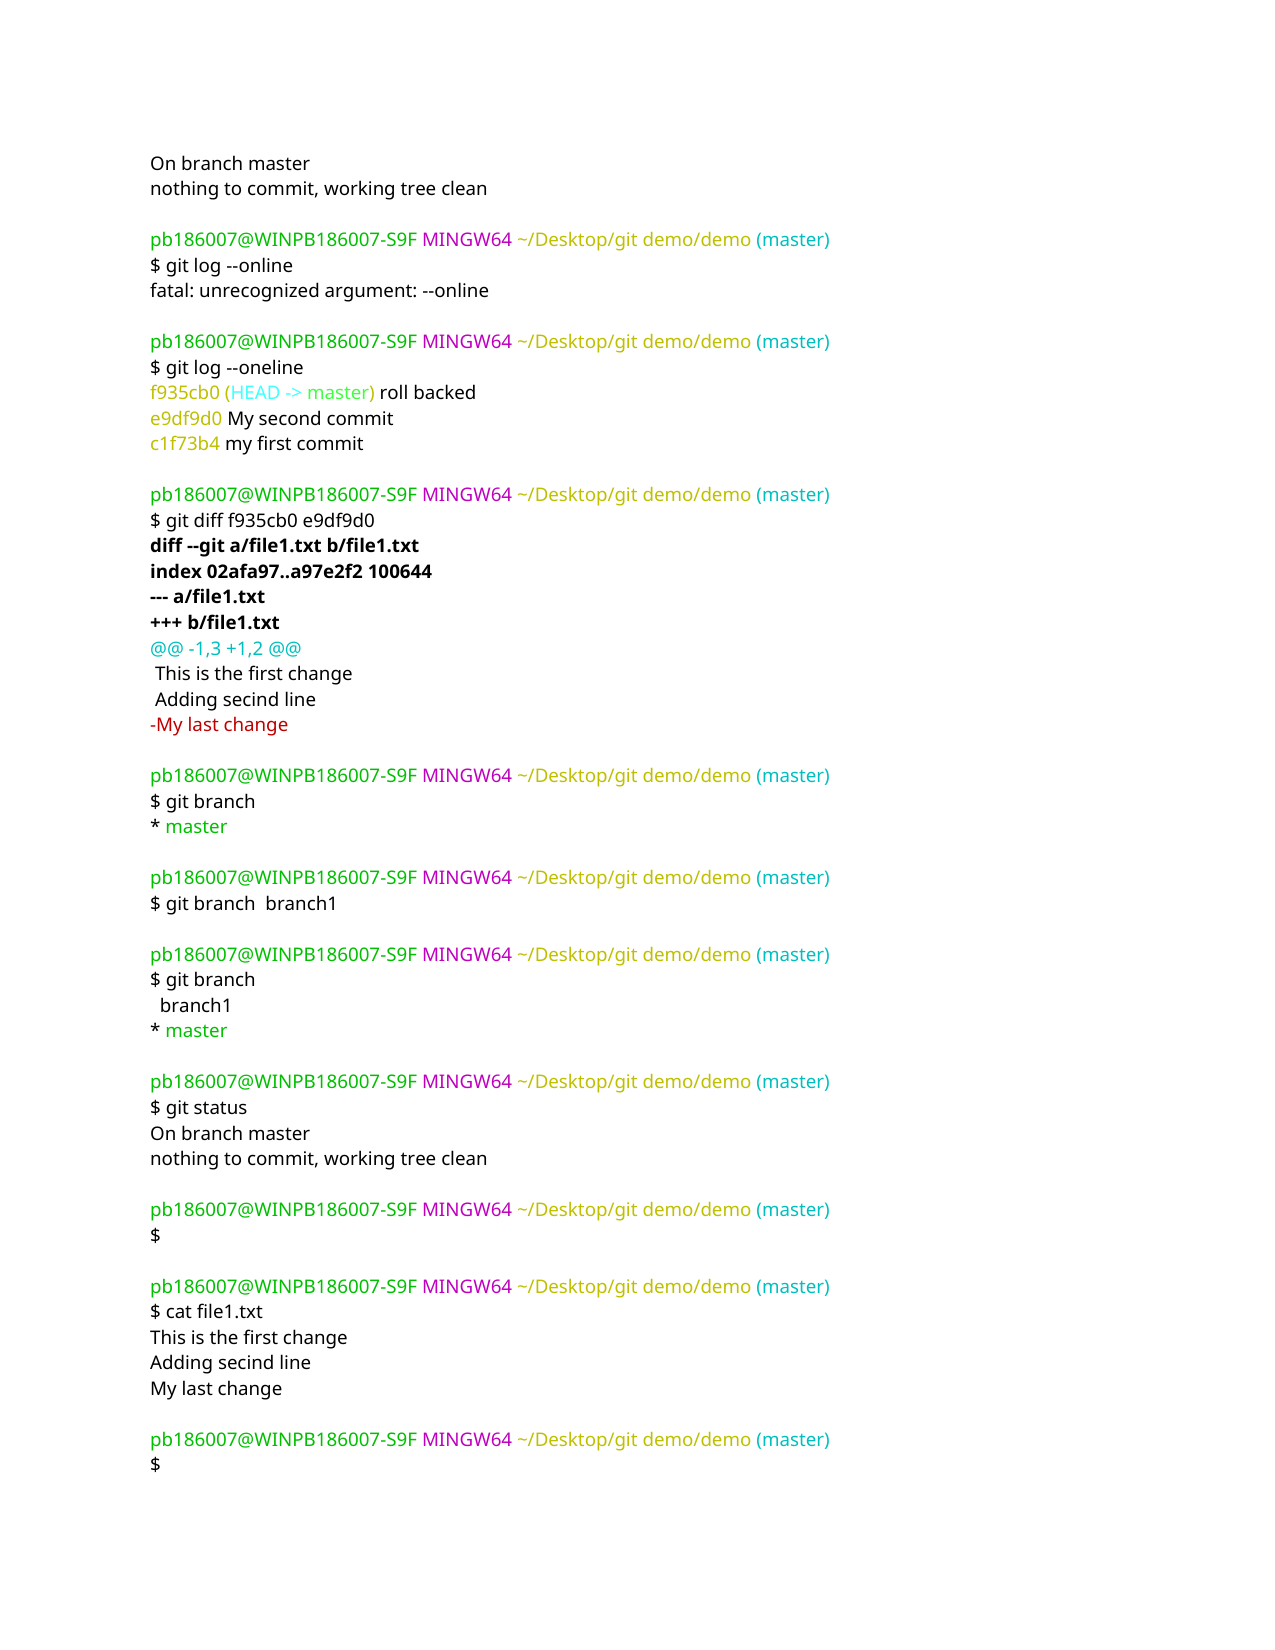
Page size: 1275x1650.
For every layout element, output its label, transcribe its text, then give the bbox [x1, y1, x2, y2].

text * master [150, 813, 1125, 839]
text diff --git a/file1.txt b/file1.txt [150, 533, 1125, 558]
text $ git log --oneline [150, 354, 1125, 380]
text --- a/file1.txt [150, 584, 1125, 609]
text $ [150, 1452, 1125, 1477]
text fatal: unrecognized argument: --online [150, 278, 1125, 303]
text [150, 1426, 1125, 1452]
text Adding secind line [150, 1349, 1125, 1375]
text pb186007@WINPB186007-S9F MINGW64 ~/Desktop/git demo/demo (master) [150, 762, 1125, 788]
text $ cat file1.txt [150, 1298, 1125, 1324]
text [150, 227, 1125, 252]
text @@ -1,3 +1,2 @@ [150, 635, 1125, 660]
text $ git diff f935cb0 e9df9d0 [150, 507, 1125, 533]
text nothing to commit, working tree clean [150, 1145, 1125, 1171]
text -My last change [150, 711, 1125, 737]
text pb186007@WINPB186007-S9F MINGW64 ~/Desktop/git demo/demo (master) [150, 1069, 1125, 1094]
text branch1 [150, 992, 1125, 1018]
text Adding secind line [150, 686, 1125, 711]
text $ [150, 1222, 1125, 1247]
text pb186007@WINPB186007-S9F MINGW64 ~/Desktop/git demo/demo (master) [150, 1196, 1125, 1222]
text This is the first change [150, 660, 1125, 686]
text pb186007@WINPB186007-S9F MINGW64 ~/Desktop/git demo/demo (master) [150, 482, 1125, 507]
text My last change [150, 1375, 1125, 1401]
text c1f73b4 my first commit [150, 431, 1125, 456]
text pb186007@WINPB186007-S9F MINGW64 ~/Desktop/git demo/demo (master) [150, 329, 1125, 354]
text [150, 1273, 1125, 1298]
text nothing to commit, working tree clean [150, 176, 1125, 201]
text $ git branch [150, 788, 1125, 813]
text * master [150, 1018, 1125, 1043]
text f935cb0 (HEAD -> master) roll backed [150, 380, 1125, 405]
text pb186007@WINPB186007-S9F MINGW64 ~/Desktop/git demo/demo (master) [150, 941, 1125, 967]
text $ git log --online [150, 252, 1125, 278]
text $ git branch [150, 967, 1125, 992]
text This is the first change [150, 1324, 1125, 1349]
text pb186007@WINPB186007-S9F MINGW64 ~/Desktop/git demo/demo (master) [150, 864, 1125, 890]
text On branch master [150, 1120, 1125, 1145]
text $ git branch branch1 [150, 890, 1125, 916]
text index 02afa97..a97e2f2 100644 [150, 558, 1125, 584]
text e9df9d0 My second commit [150, 405, 1125, 431]
text On branch master [150, 150, 1125, 176]
text +++ b/file1.txt [150, 609, 1125, 635]
text $ git status [150, 1094, 1125, 1120]
